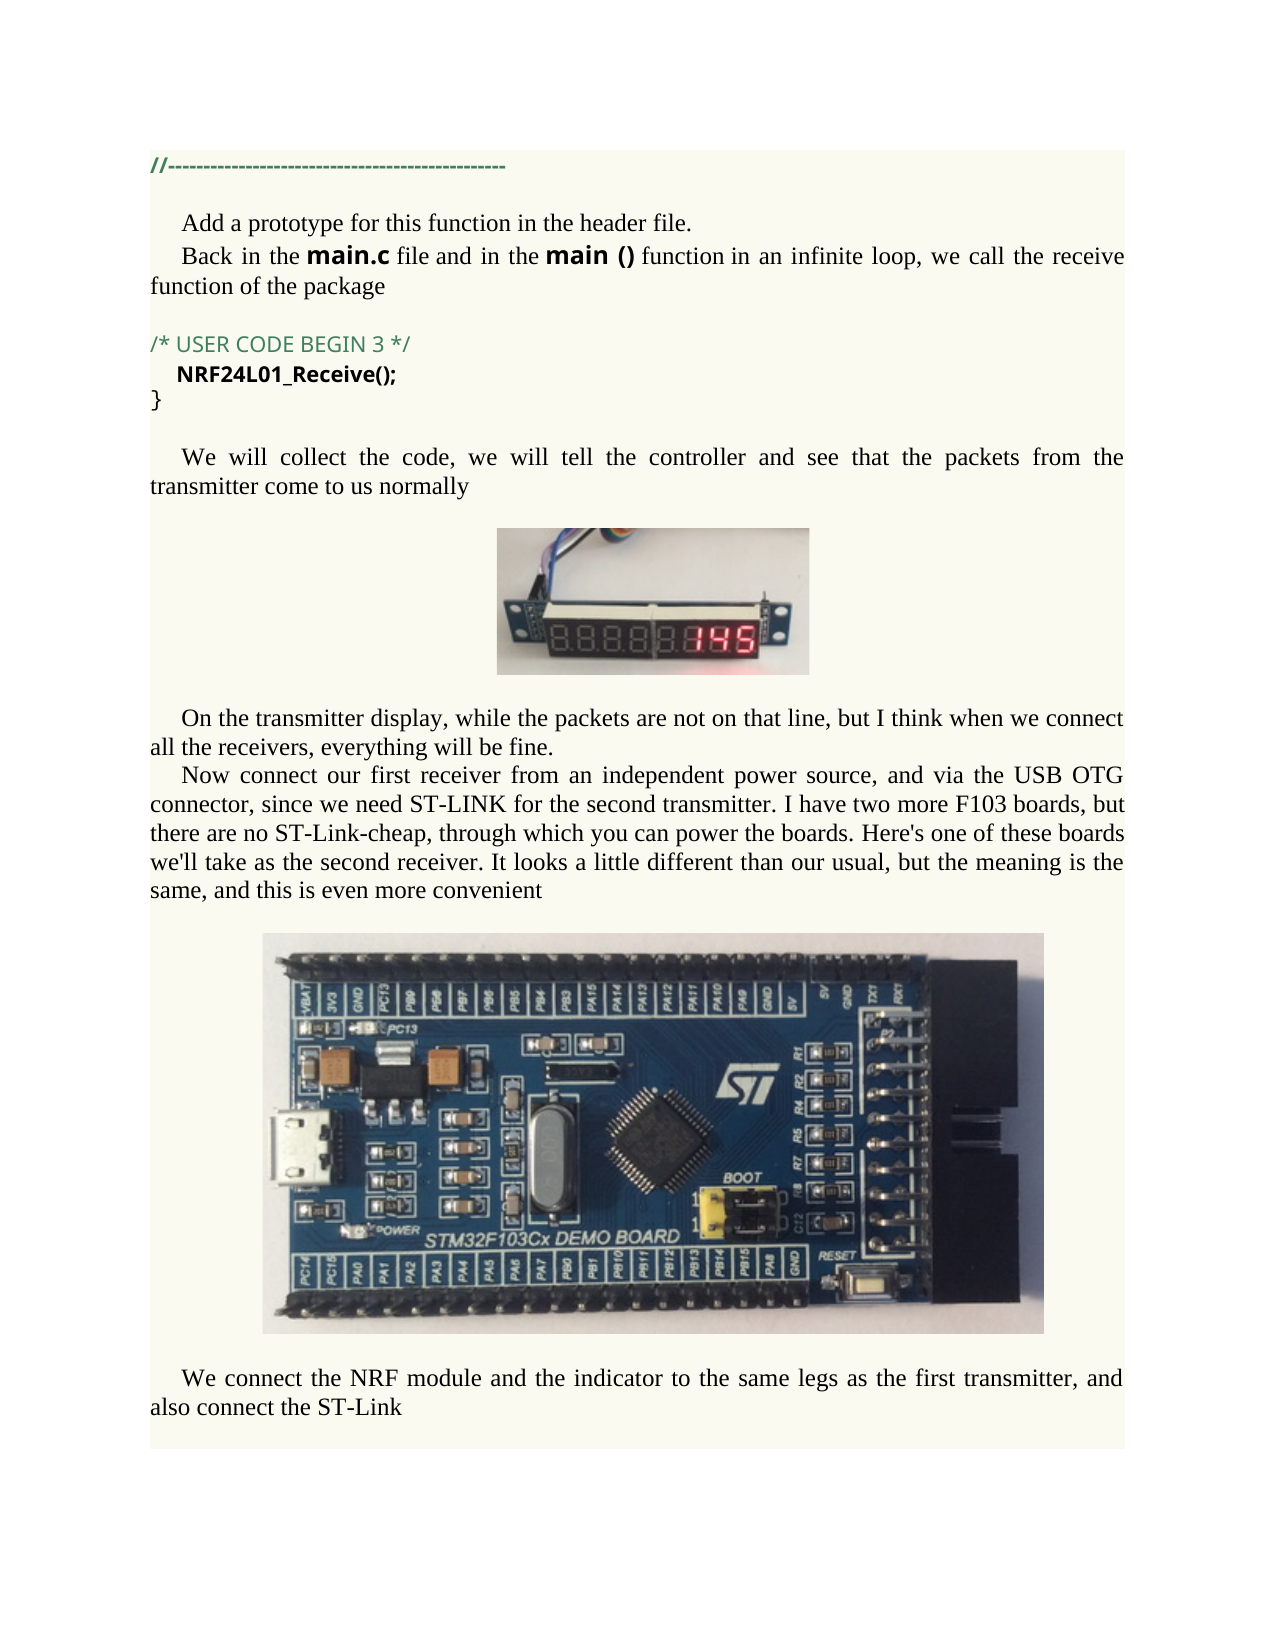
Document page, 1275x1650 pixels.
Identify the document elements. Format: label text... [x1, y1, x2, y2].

text NRF24L01_Receive(); [150, 359, 1125, 389]
picture [496, 528, 810, 675]
picture [262, 933, 1044, 1334]
text Now connect our first receiver from an independent power source, and via the USB OTG connector, since we need ST-LINK for the second transmitter. I have two more F103 boards, but there are no ST-Link-cheap, through which you can power the boards. Here's one of these boards we'll take as the second receiver. It looks a little different than our usual, but the meaning is the same, and this is even more convenient [150, 761, 1125, 904]
text } [150, 389, 1125, 413]
text Add a prototype for this function in the header file. [150, 208, 1125, 237]
text On the transmitter display, while the packets are not on that line, but I think when we connect all the receivers, everything will be fine. [150, 703, 1125, 761]
text We connect the NRF module and the indicator to the same legs as the first transmitter, and also connect the ST-Link [150, 1363, 1125, 1420]
text //------------------------------------------------ [150, 150, 1125, 180]
text We will collect the code, we will tell the controller and see that the packets from the transmitter come to us normally [150, 442, 1125, 500]
text Back in the main.c file and in the main () function in an infinite loop, we call the receive function of the package [150, 237, 1125, 300]
text /* USER CODE BEGIN 3 */ [150, 329, 1125, 359]
